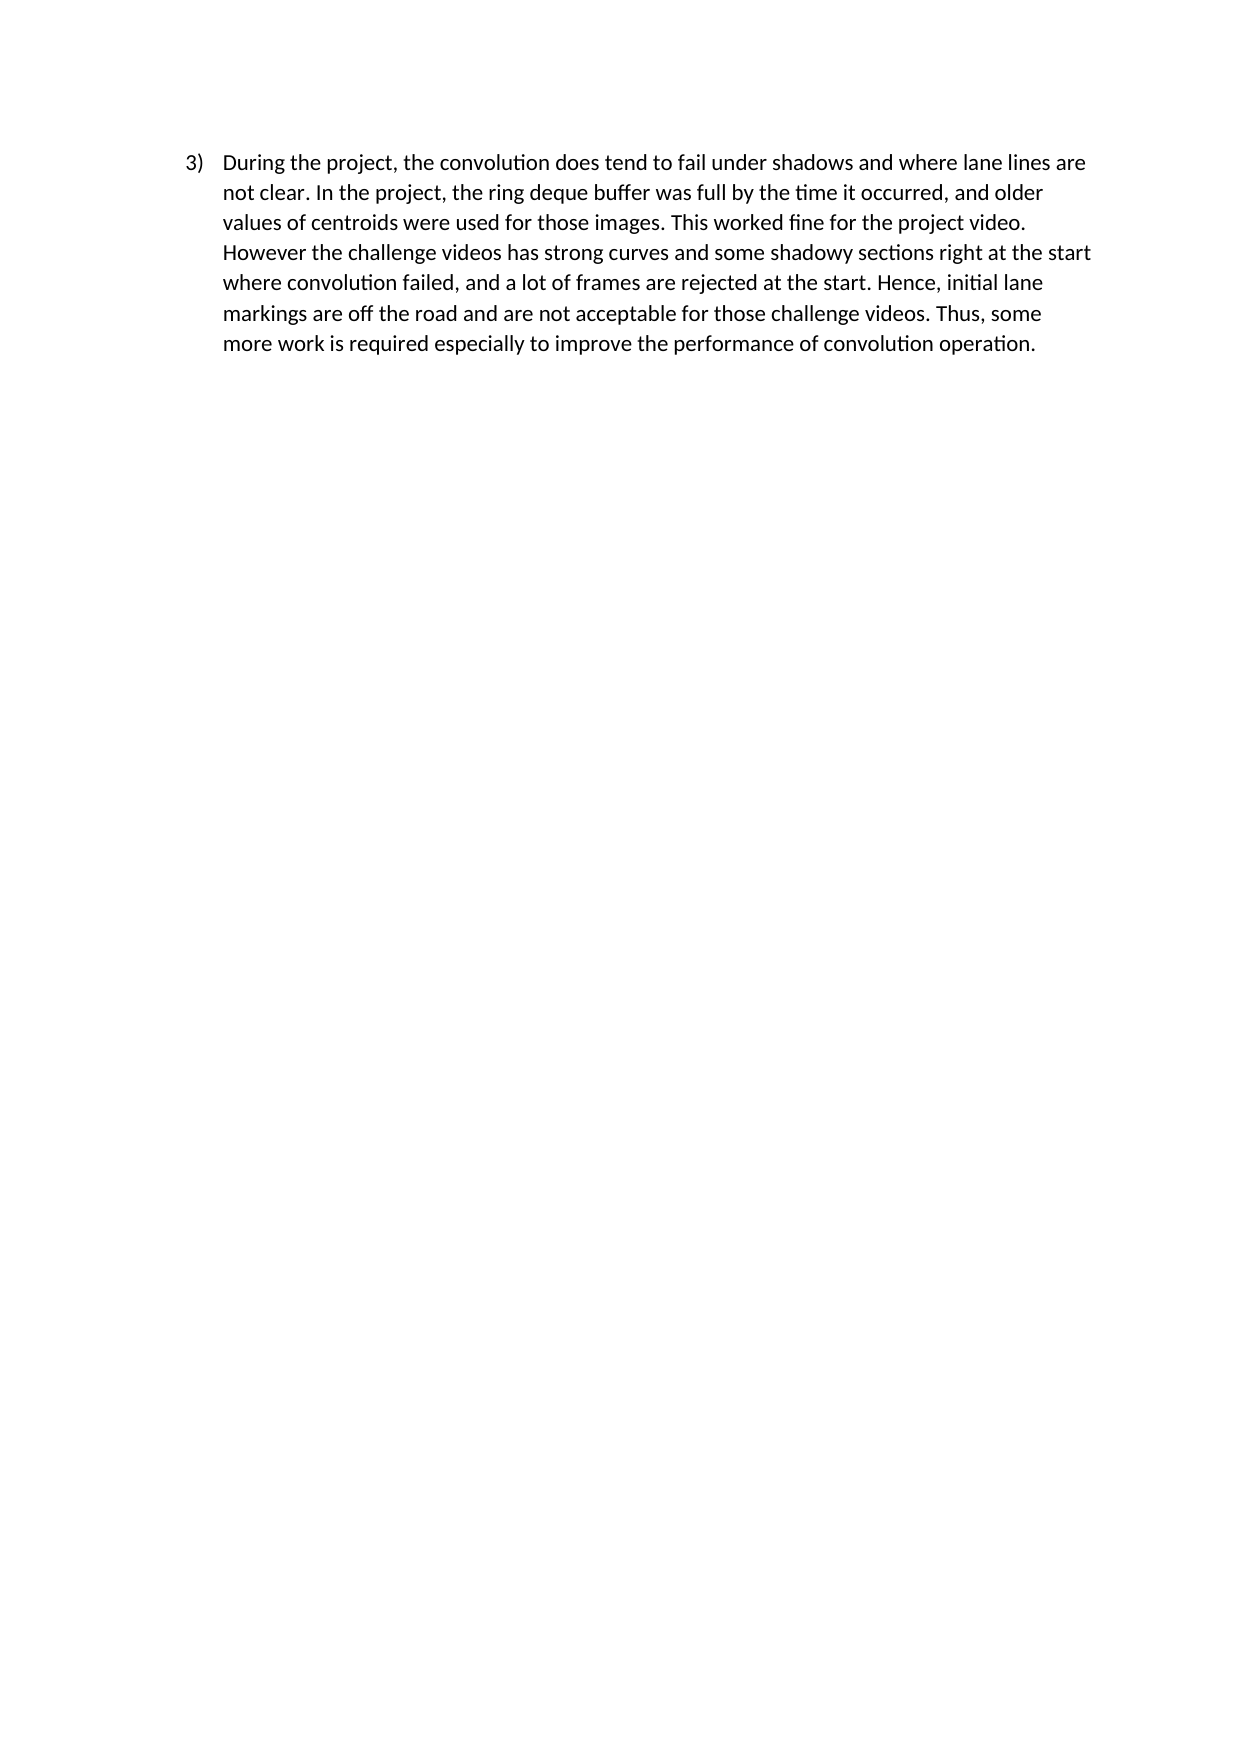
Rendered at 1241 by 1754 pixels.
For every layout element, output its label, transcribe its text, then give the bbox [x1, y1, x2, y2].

list During the project, the convolution does tend to fail under shadows and where lane lines are not clear. In the project, the ring deque buffer was full by the time it occurred, and older values of centroids were used for those images. This worked fine for the project video. However the challenge videos has strong curves and some shadowy sections right at the start where convolution failed, and a lot of frames are rejected at the start. Hence, initial lane markings are off the road and are not acceptable for those challenge videos. Thus, some more work is required especially to improve the performance of convolution operation. [185, 148, 1093, 357]
